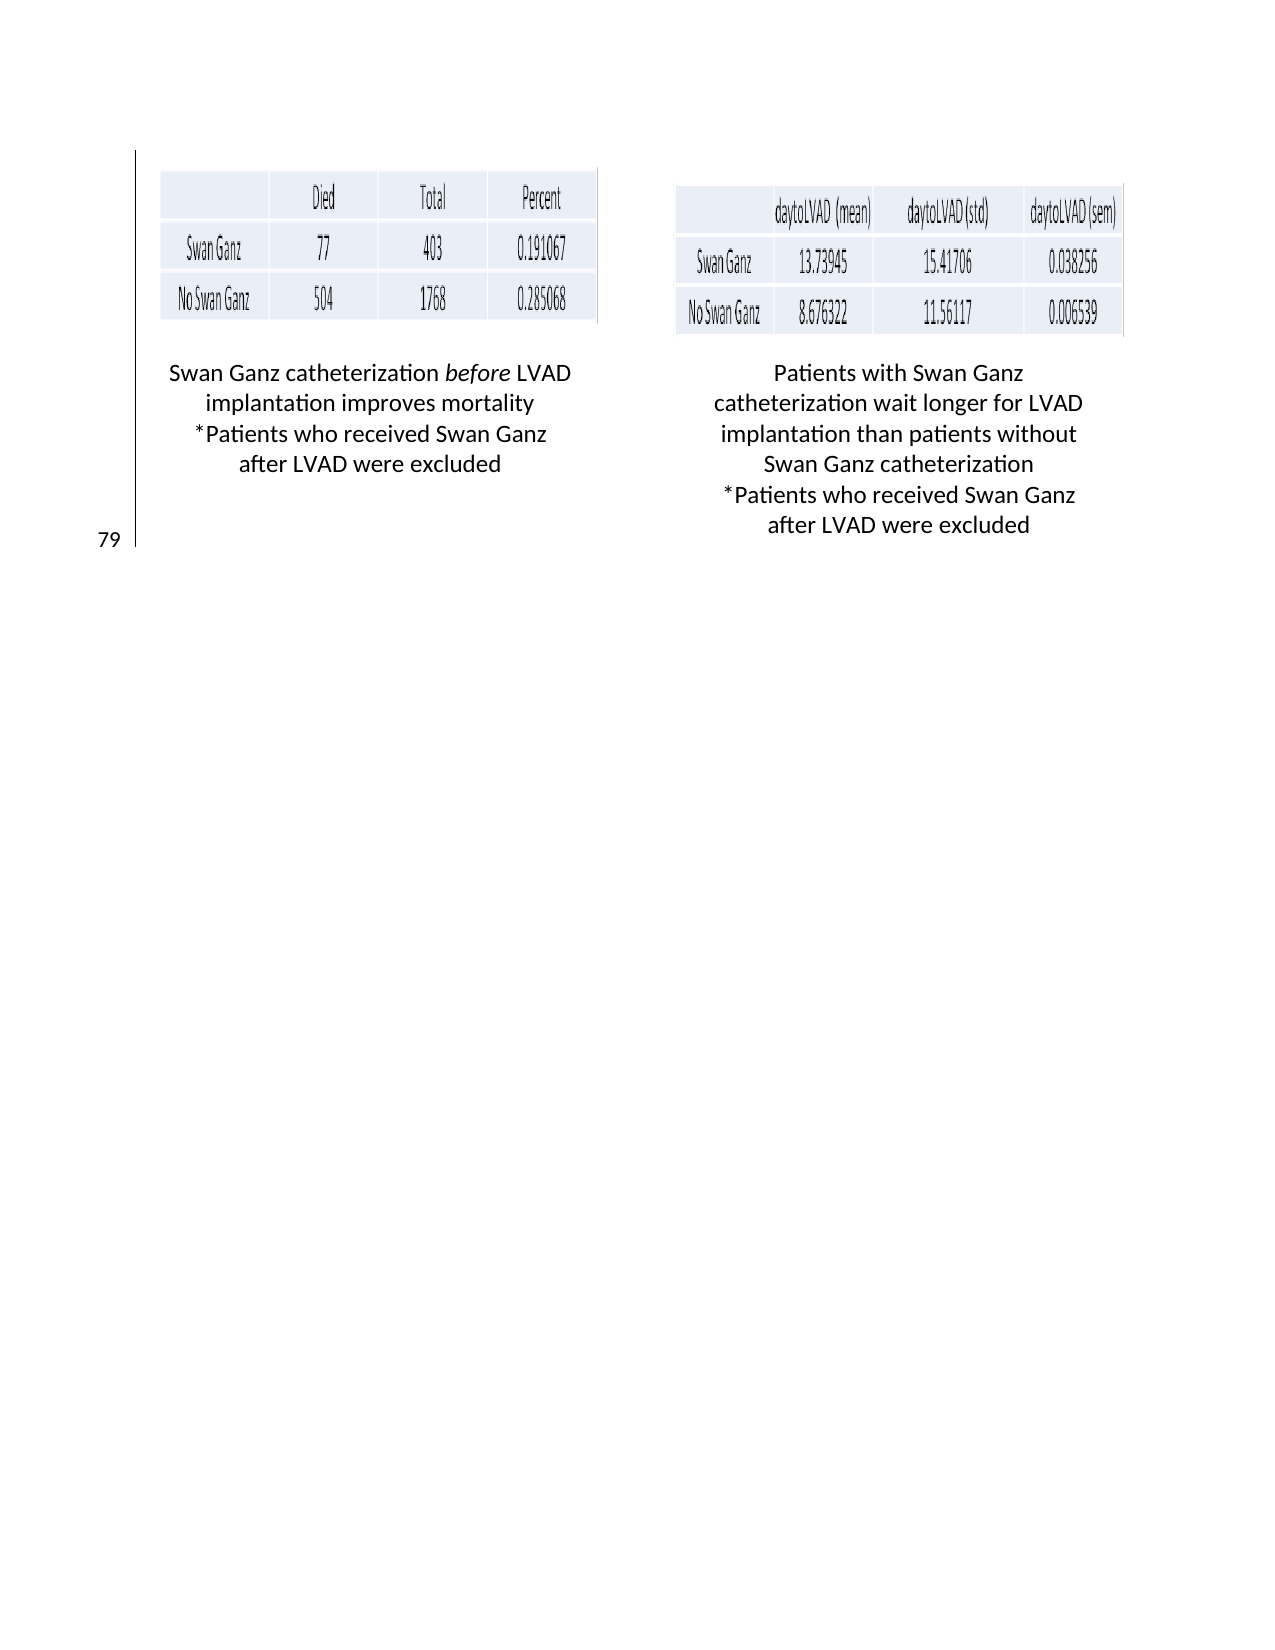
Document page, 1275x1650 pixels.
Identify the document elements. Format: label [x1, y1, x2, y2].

picture [153, 149, 603, 341]
picture [668, 165, 1129, 356]
